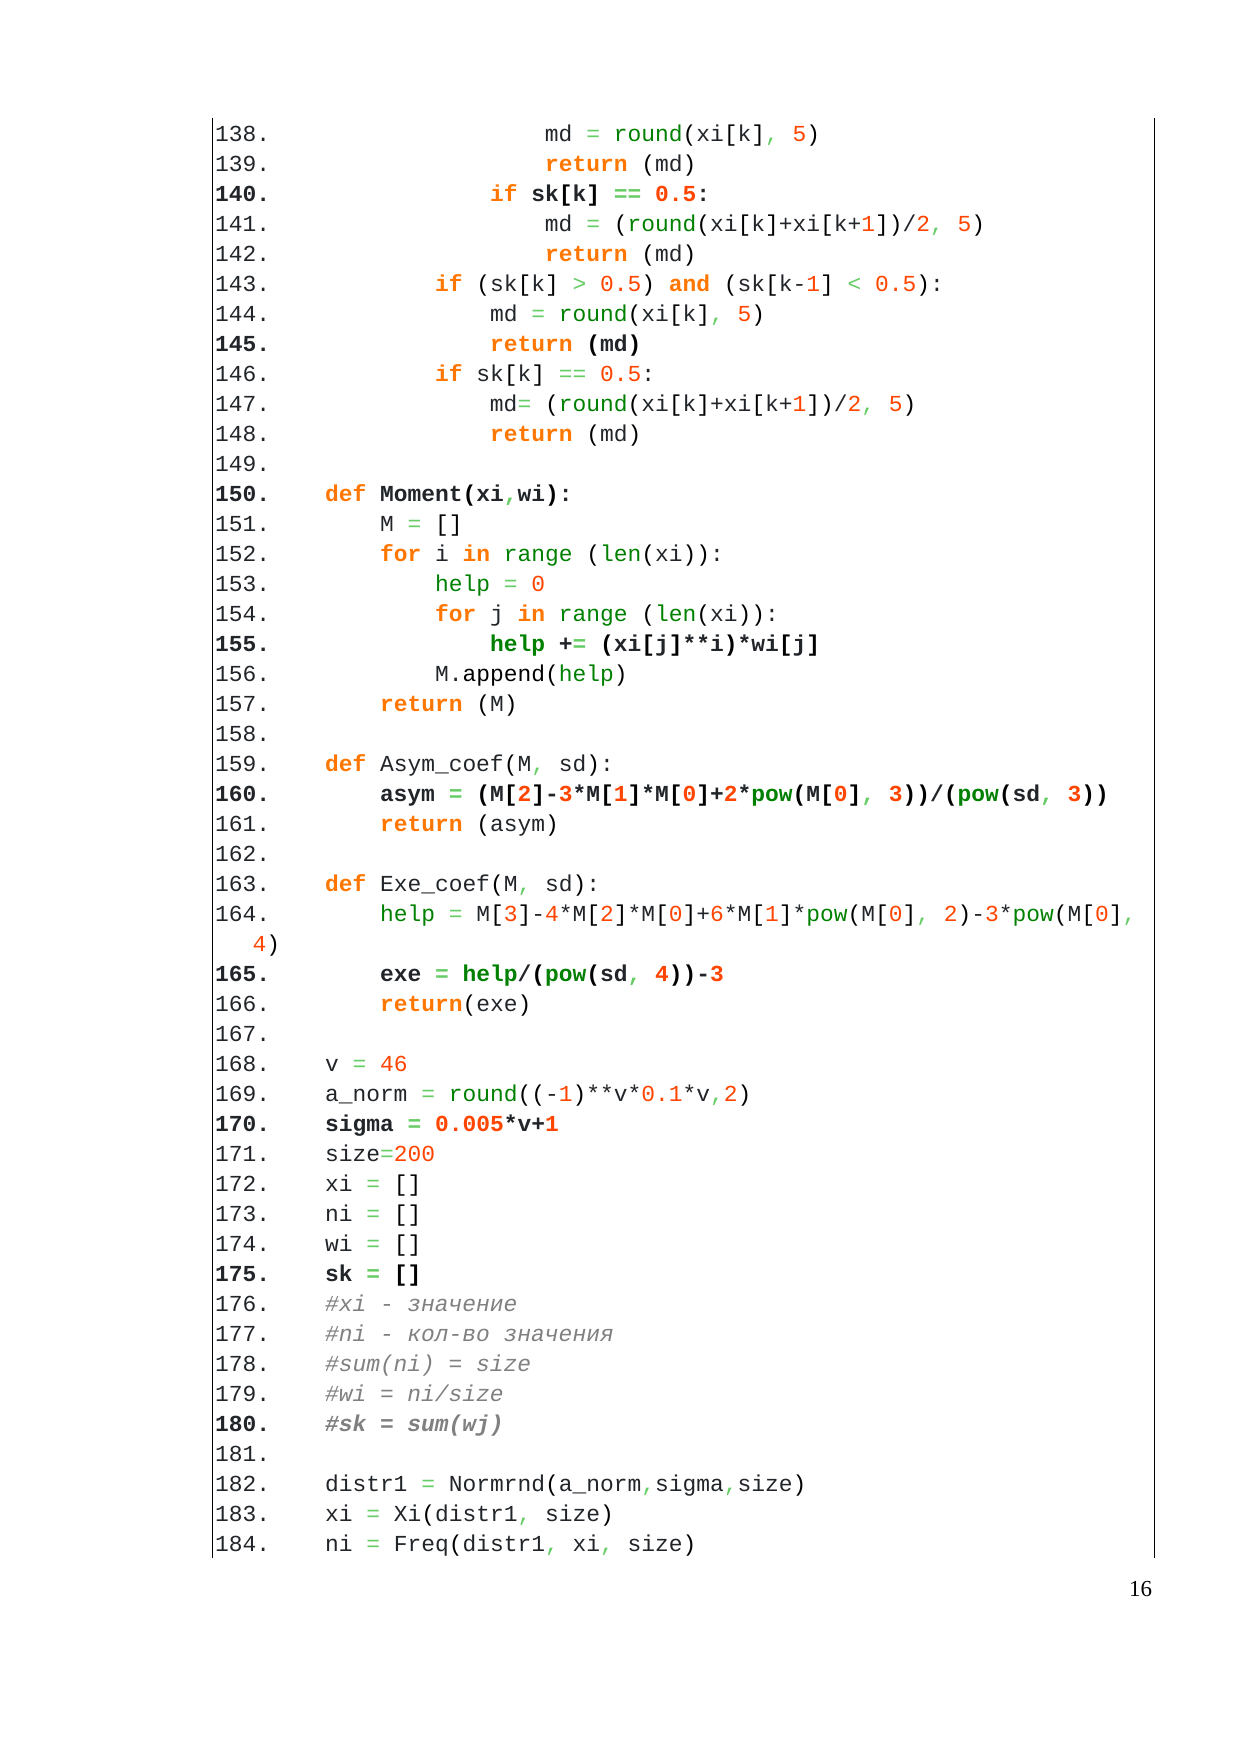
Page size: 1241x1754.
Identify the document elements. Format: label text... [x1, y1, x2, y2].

list md = round(xi[k], 5) [213, 118, 1154, 148]
list return (M) [213, 688, 1154, 718]
list return (md) [213, 148, 1154, 178]
list #wi = ni/size [213, 1378, 1154, 1408]
list exe = help/(pow(sd, 4))-3 [213, 958, 1154, 988]
list def Asym_coef(M, sd): [213, 748, 1154, 778]
list return (md) [213, 418, 1154, 448]
list #xi - значение [213, 1288, 1154, 1318]
list return (md) [213, 238, 1154, 268]
list ni = Freq(distr1, xi, size) [213, 1528, 1154, 1558]
list M = [] [213, 508, 1154, 538]
list help = 0 [213, 568, 1154, 598]
list help = M[3]-4*M[2]*M[0]+6*M[1]*pow(M[0], 2)-3*pow(M[0], 4) [213, 898, 1154, 958]
list sk = [] [213, 1258, 1154, 1288]
list #sum(ni) = size [213, 1348, 1154, 1378]
list ni = [] [213, 1198, 1154, 1228]
list for i in range (len(xi)): [213, 538, 1154, 568]
list if sk[k] == 0.5: [213, 358, 1154, 388]
list wi = [] [213, 1228, 1154, 1258]
list return(exe) [213, 988, 1154, 1018]
list def Moment(xi,wi): [213, 478, 1154, 508]
list if sk[k] == 0.5: [213, 178, 1154, 208]
list a_norm = round((-1)**v*0.1*v,2) [213, 1078, 1154, 1108]
list distr1 = Normrnd(a_norm,sigma,size) [213, 1468, 1154, 1498]
list size=200 [213, 1138, 1154, 1168]
list md = round(xi[k], 5) [213, 298, 1154, 328]
list def Exe_coef(M, sd): [213, 868, 1154, 898]
list if (sk[k] > 0.5) and (sk[k-1] < 0.5): [213, 268, 1154, 298]
list md= (round(xi[k]+xi[k+1])/2, 5) [213, 388, 1154, 418]
list md = (round(xi[k]+xi[k+1])/2, 5) [213, 208, 1154, 238]
list sigma = 0.005*v+1 [213, 1108, 1154, 1138]
list for j in range (len(xi)): [213, 598, 1154, 628]
list help += (xi[j]**i)*wi[j] [213, 628, 1154, 658]
list #sk = sum(wj) [213, 1408, 1154, 1438]
list xi = Xi(distr1, size) [213, 1498, 1154, 1528]
list return (asym) [213, 808, 1154, 838]
list asym = (M[2]-3*M[1]*M[0]+2*pow(M[0], 3))/(pow(sd, 3)) [213, 778, 1154, 808]
list v = 46 [213, 1048, 1154, 1078]
list #ni - кол-во значения [213, 1318, 1154, 1348]
list xi = [] [213, 1168, 1154, 1198]
list M.append(help) [213, 658, 1154, 688]
list return (md) [213, 328, 1154, 358]
